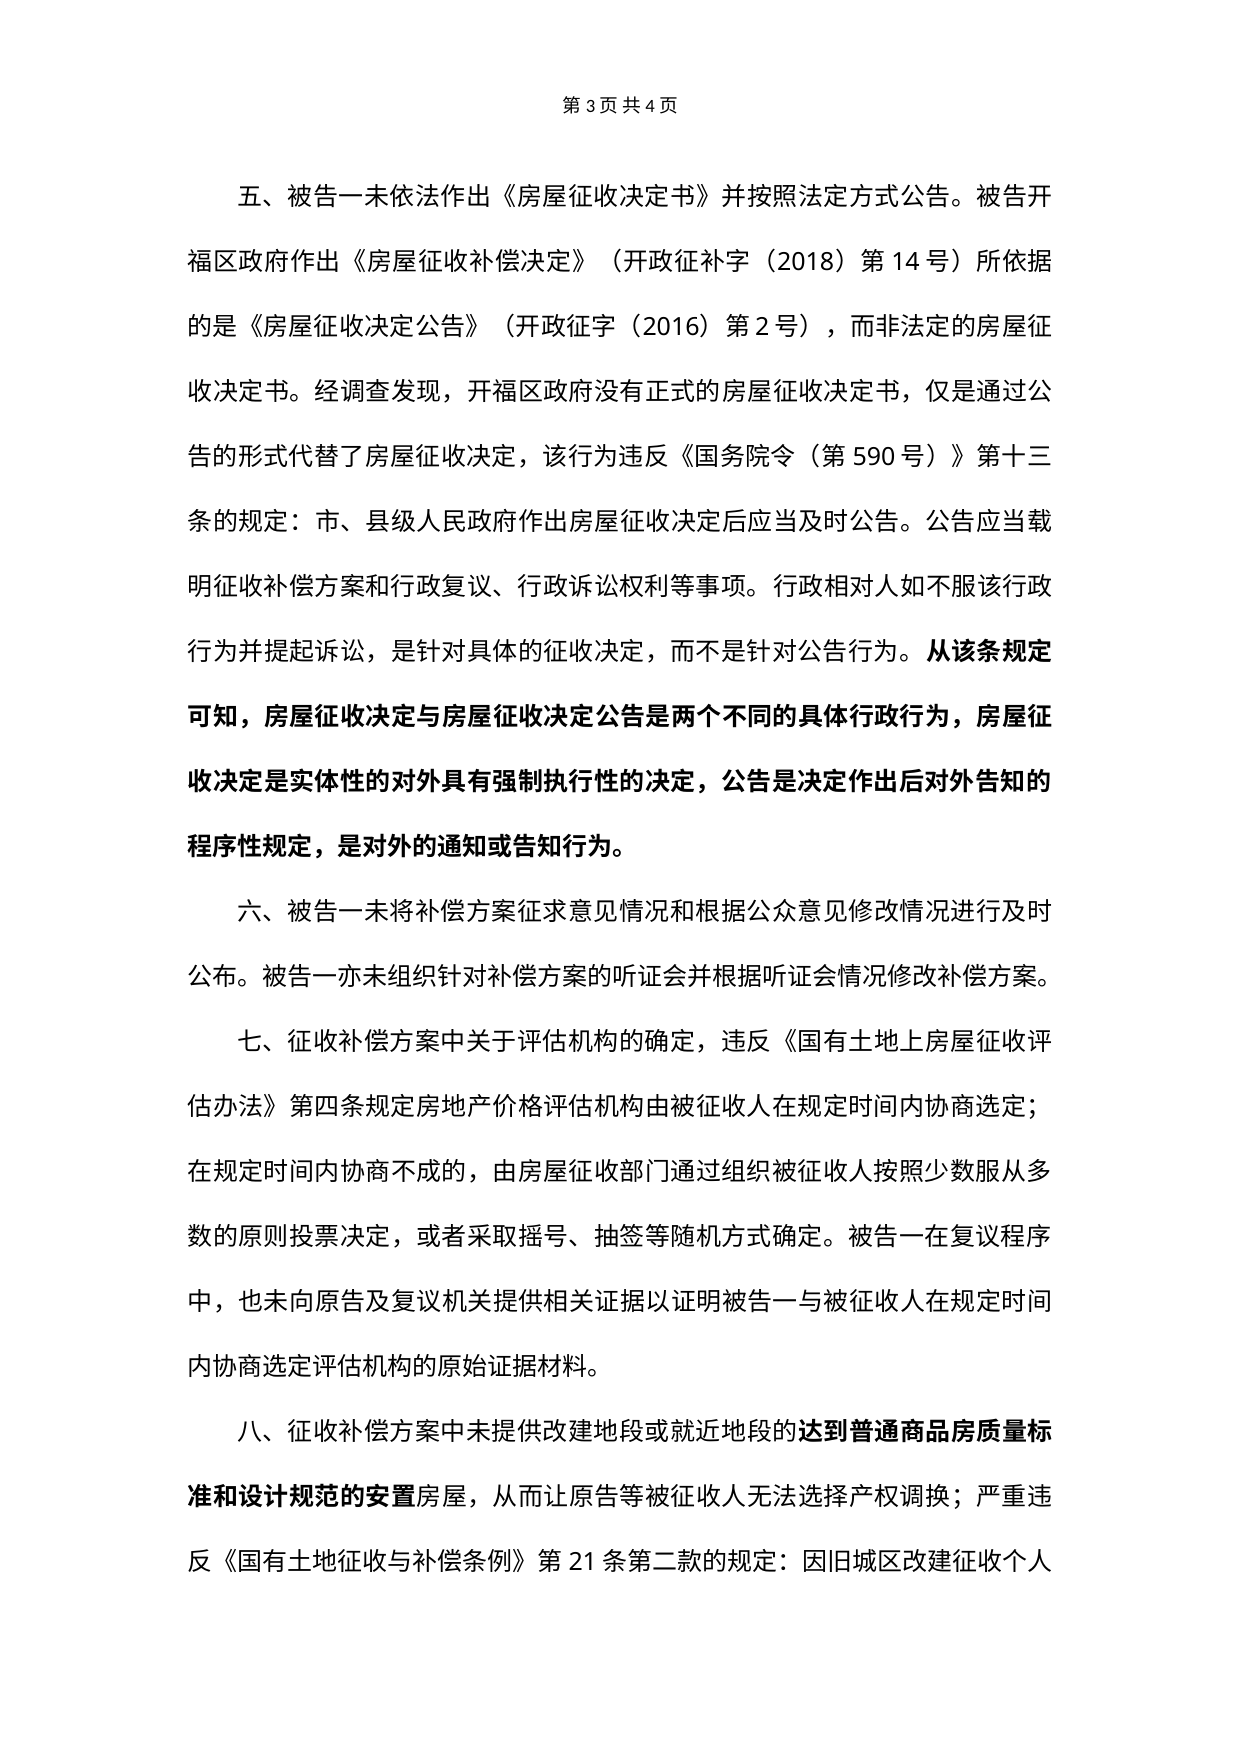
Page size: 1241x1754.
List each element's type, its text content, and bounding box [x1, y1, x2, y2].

list 被告一未依法作出《房屋征收决定书》并按照法定方式公告。被告开福区政府作出《房屋征收补偿决定》（开政征补字（2018）第14号）所依据的是《房屋征收决定公告》（开政征字（2016）第2号），而非法定的房屋征收决定书。经调查发现，开福区政府没有正式的房屋征收决定书，仅是通过公告的形式代替了房屋征收决定，该行为违反《国务院令（第590号）》第十三条的规定：市、县级人民政府作出房屋征收决定后应当及时公告。公告应当载明征收补偿方案和行政复议、行政诉讼权利等事项。行政相对人如不服该行政行为并提起诉讼，是针对具体的征收决定，而不是针对公告行为。从该条规定可知，房屋征收决定与房屋征收决定公告是两个不同的具体行政行为，房屋征收决定是实体性的对外具有强制执行性的决定，公告是决定作出后对外告知的程序性规定，是对外的通知或告知行为。 [187, 162, 1053, 877]
list 被告一未将补偿方案征求意见情况和根据公众意见修改情况进行及时公布。被告一亦未组织针对补偿方案的听证会并根据听证会情况修改补偿方案。 [187, 877, 1053, 1007]
